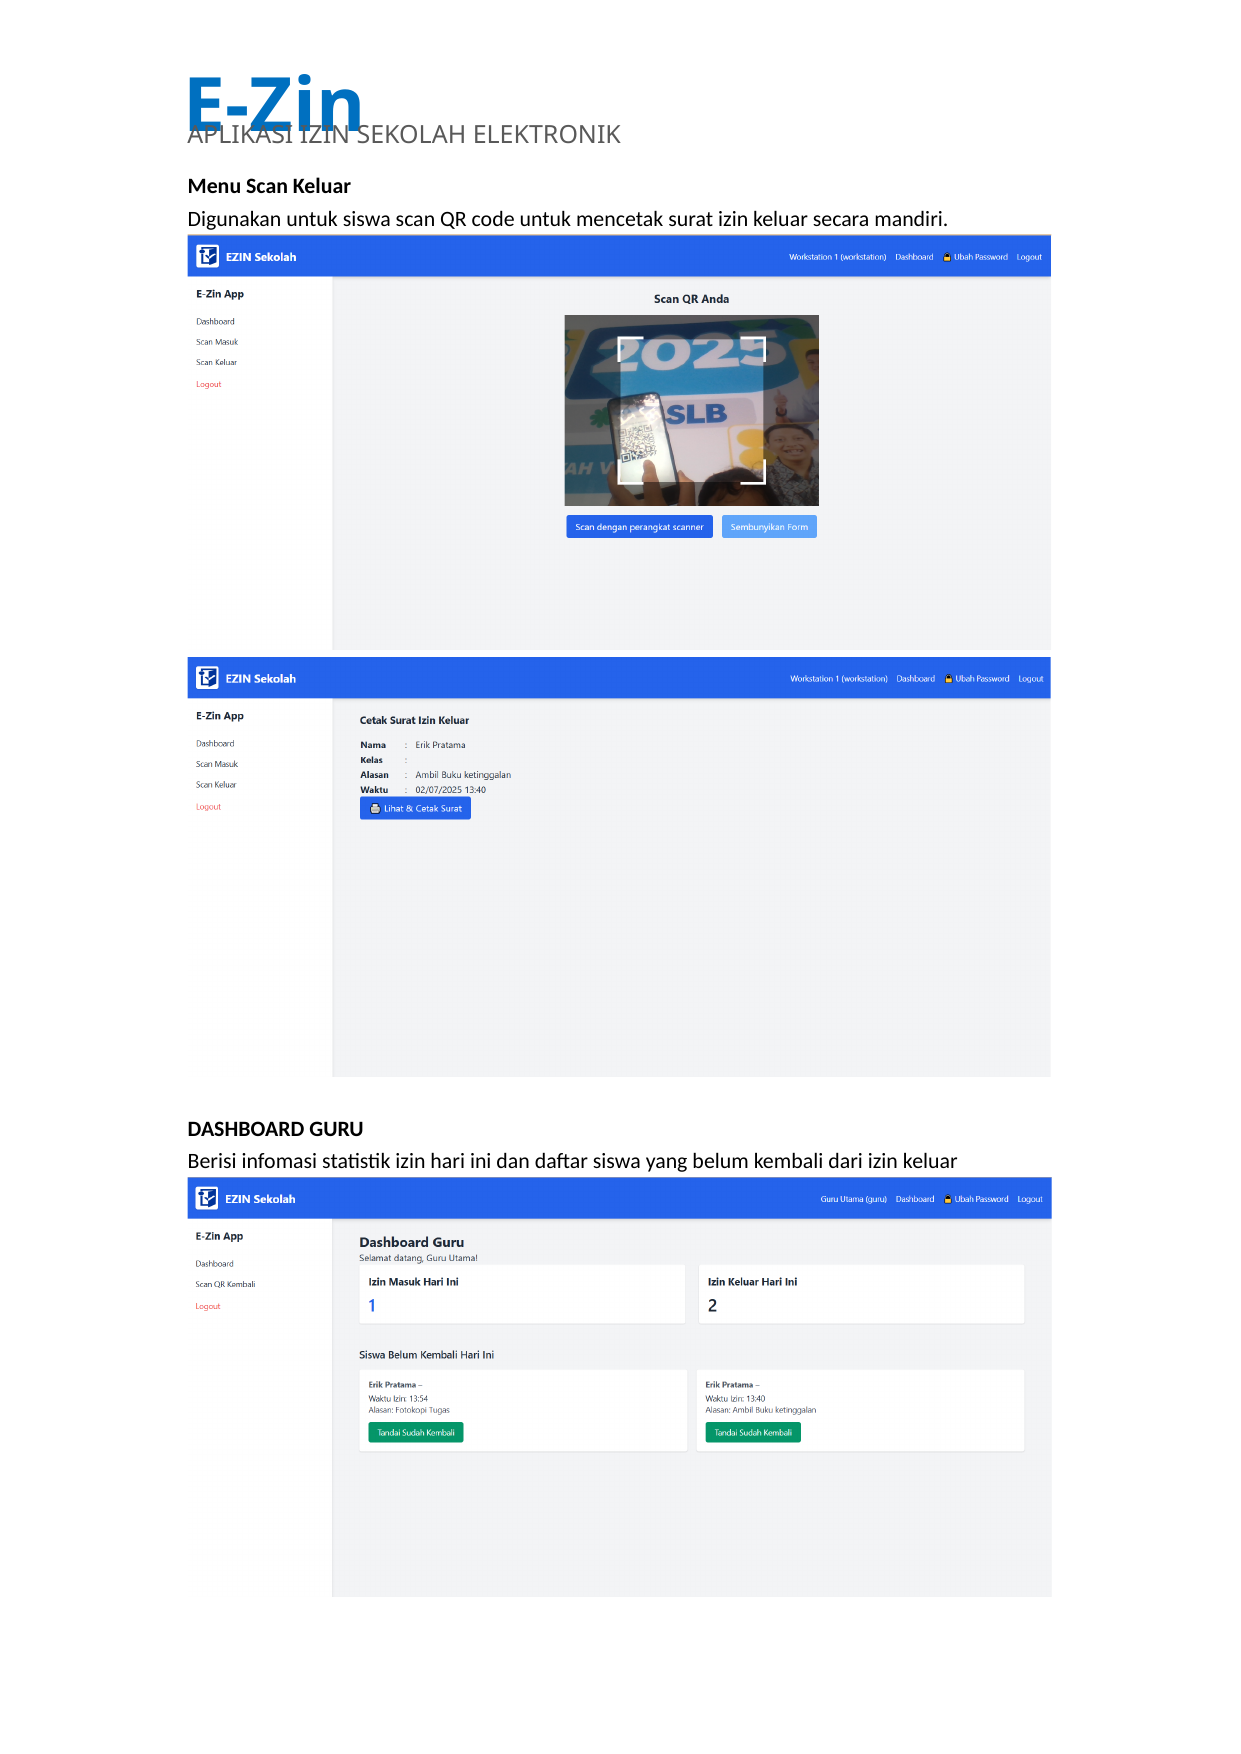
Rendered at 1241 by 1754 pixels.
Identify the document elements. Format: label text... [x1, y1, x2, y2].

text Menu Scan Keluar [187, 169, 1053, 202]
text DASHBOARD GURU [187, 1112, 1053, 1144]
picture [187, 234, 1052, 650]
picture [187, 657, 1051, 1077]
picture [187, 1177, 1052, 1597]
text Digunakan untuk siswa scan QR code untuk mencetak surat izin keluar secara mandiri. [187, 202, 1053, 234]
text Berisi infomasi statistik izin hari ini dan daftar siswa yang belum kembali dari izin keluar [187, 1144, 1053, 1177]
